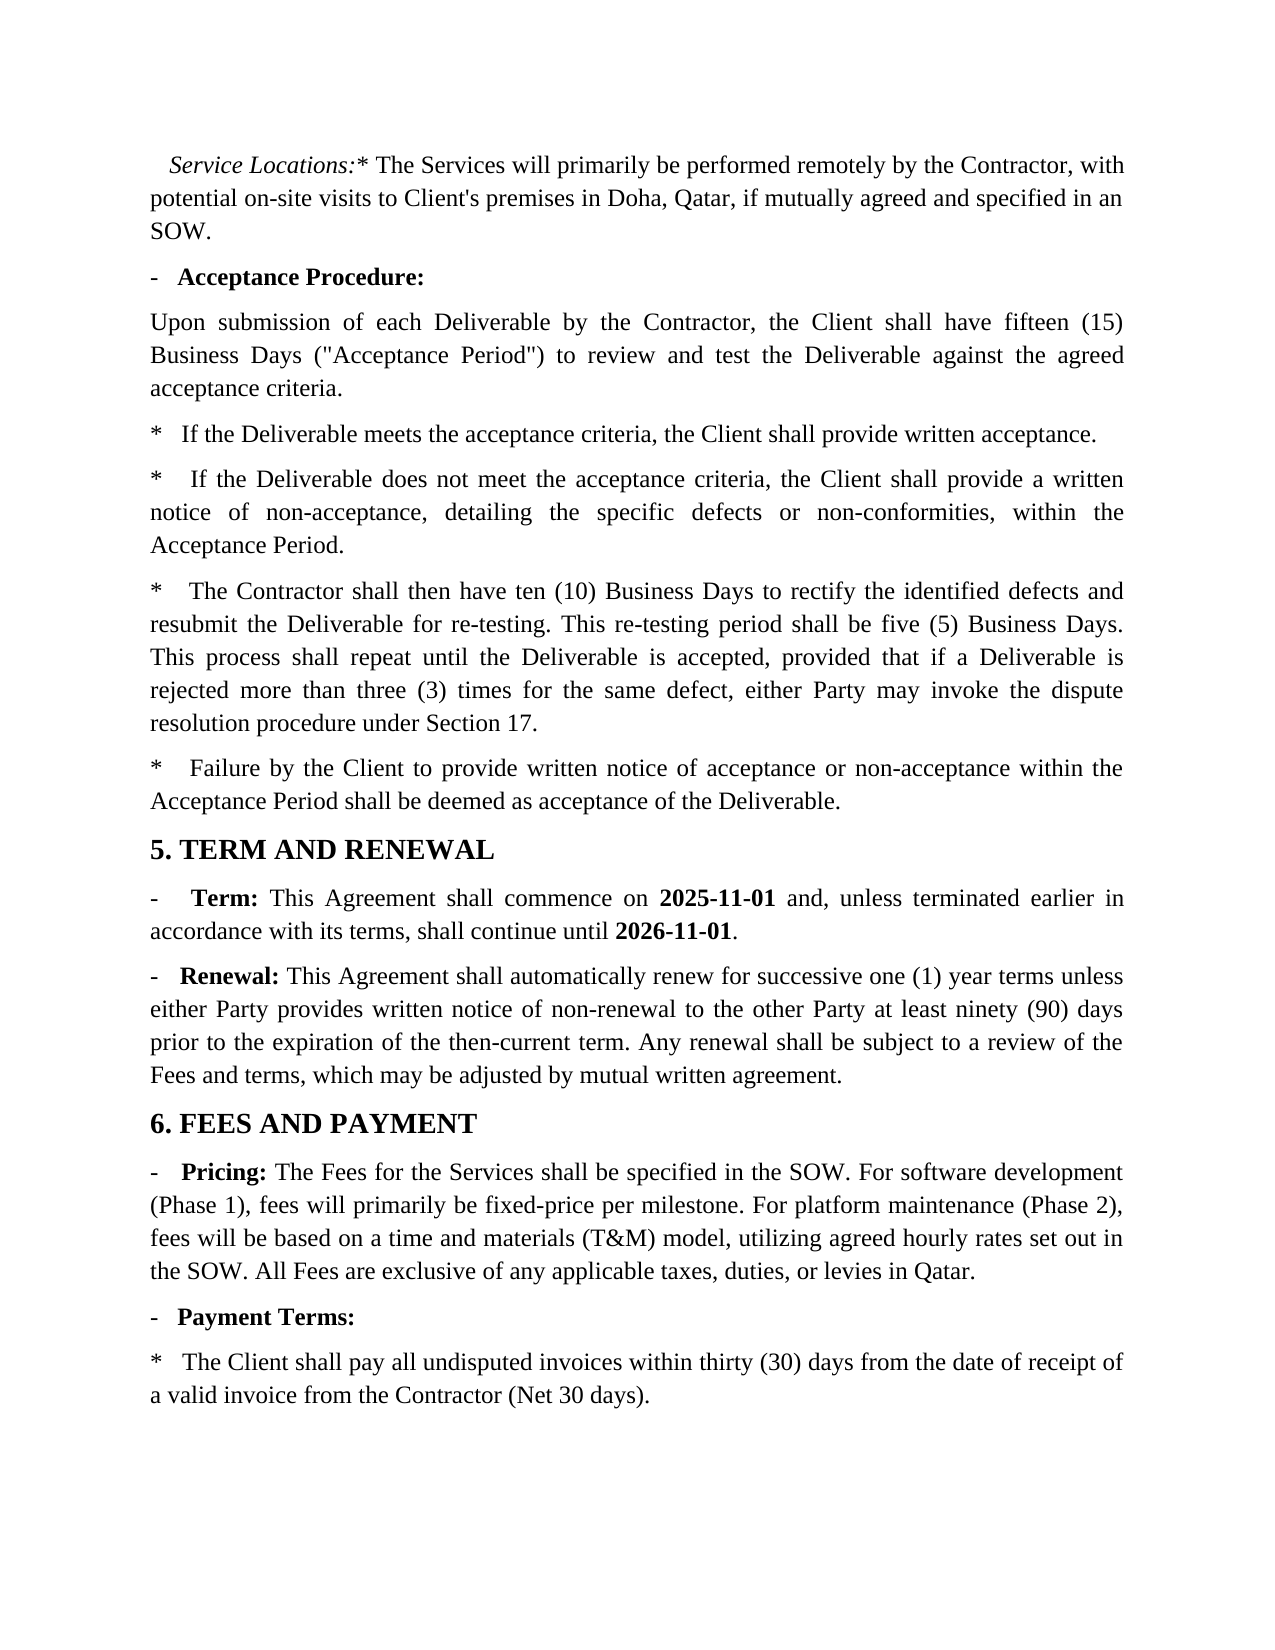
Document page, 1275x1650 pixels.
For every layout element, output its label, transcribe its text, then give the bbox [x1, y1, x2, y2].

text - Payment Terms: [150, 1302, 1125, 1330]
text - Term: This Agreement shall commence on 2025-11-01 and, unless terminated earlier in accordance with its terms, shall continue until 2026-11-01. [150, 883, 1125, 945]
text * If the Deliverable meets the acceptance criteria, the Client shall provide written acceptance. [150, 419, 1125, 447]
text * The Contractor shall then have ten (10) Business Days to rectify the identified defects and resubmit the Deliverable for re-testing. This re-testing period shall be five (5) Business Days. This process shall repeat until the Deliverable is accepted, provided that if a Deliverable is rejected more than three (3) times for the same defect, either Party may invoke the dispute resolution procedure under Section 17. [150, 576, 1125, 737]
text * The Client shall pay all undisputed invoices within thirty (30) days from the date of receipt of a valid invoice from the Contractor (Net 30 days). [150, 1347, 1125, 1409]
text Service Locations:* The Services will primarily be performed remotely by the Contractor, with potential on-site visits to Client's premises in Doha, Qatar, if mutually agreed and specified in an SOW. [150, 150, 1125, 245]
text Upon submission of each Deliverable by the Contractor, the Client shall have fifteen (15) Business Days ("Acceptance Period") to review and test the Deliverable against the agreed acceptance criteria. [150, 307, 1125, 402]
text 5. TERM AND RENEWAL [150, 832, 1125, 865]
text * If the Deliverable does not meet the acceptance criteria, the Client shall provide a written notice of non-acceptance, detailing the specific defects or non-conformities, within the Acceptance Period. [150, 464, 1125, 559]
text - Renewal: This Agreement shall automatically renew for successive one (1) year terms unless either Party provides written notice of non-renewal to the other Party at least ninety (90) days prior to the expiration of the then-current term. Any renewal shall be subject to a review of the Fees and terms, which may be adjusted by mutual written agreement. [150, 961, 1125, 1089]
text * Failure by the Client to provide written notice of acceptance or non-acceptance within the Acceptance Period shall be deemed as acceptance of the Deliverable. [150, 753, 1125, 815]
text - Acceptance Procedure: [150, 262, 1125, 290]
text 6. FEES AND PAYMENT [150, 1106, 1125, 1139]
text - Pricing: The Fees for the Services shall be specified in the SOW. For software development (Phase 1), fees will primarily be fixed-price per milestone. For platform maintenance (Phase 2), fees will be based on a time and materials (T&M) model, utilizing agreed hourly rates set out in the SOW. All Fees are exclusive of any applicable taxes, duties, or levies in Qatar. [150, 1157, 1125, 1285]
